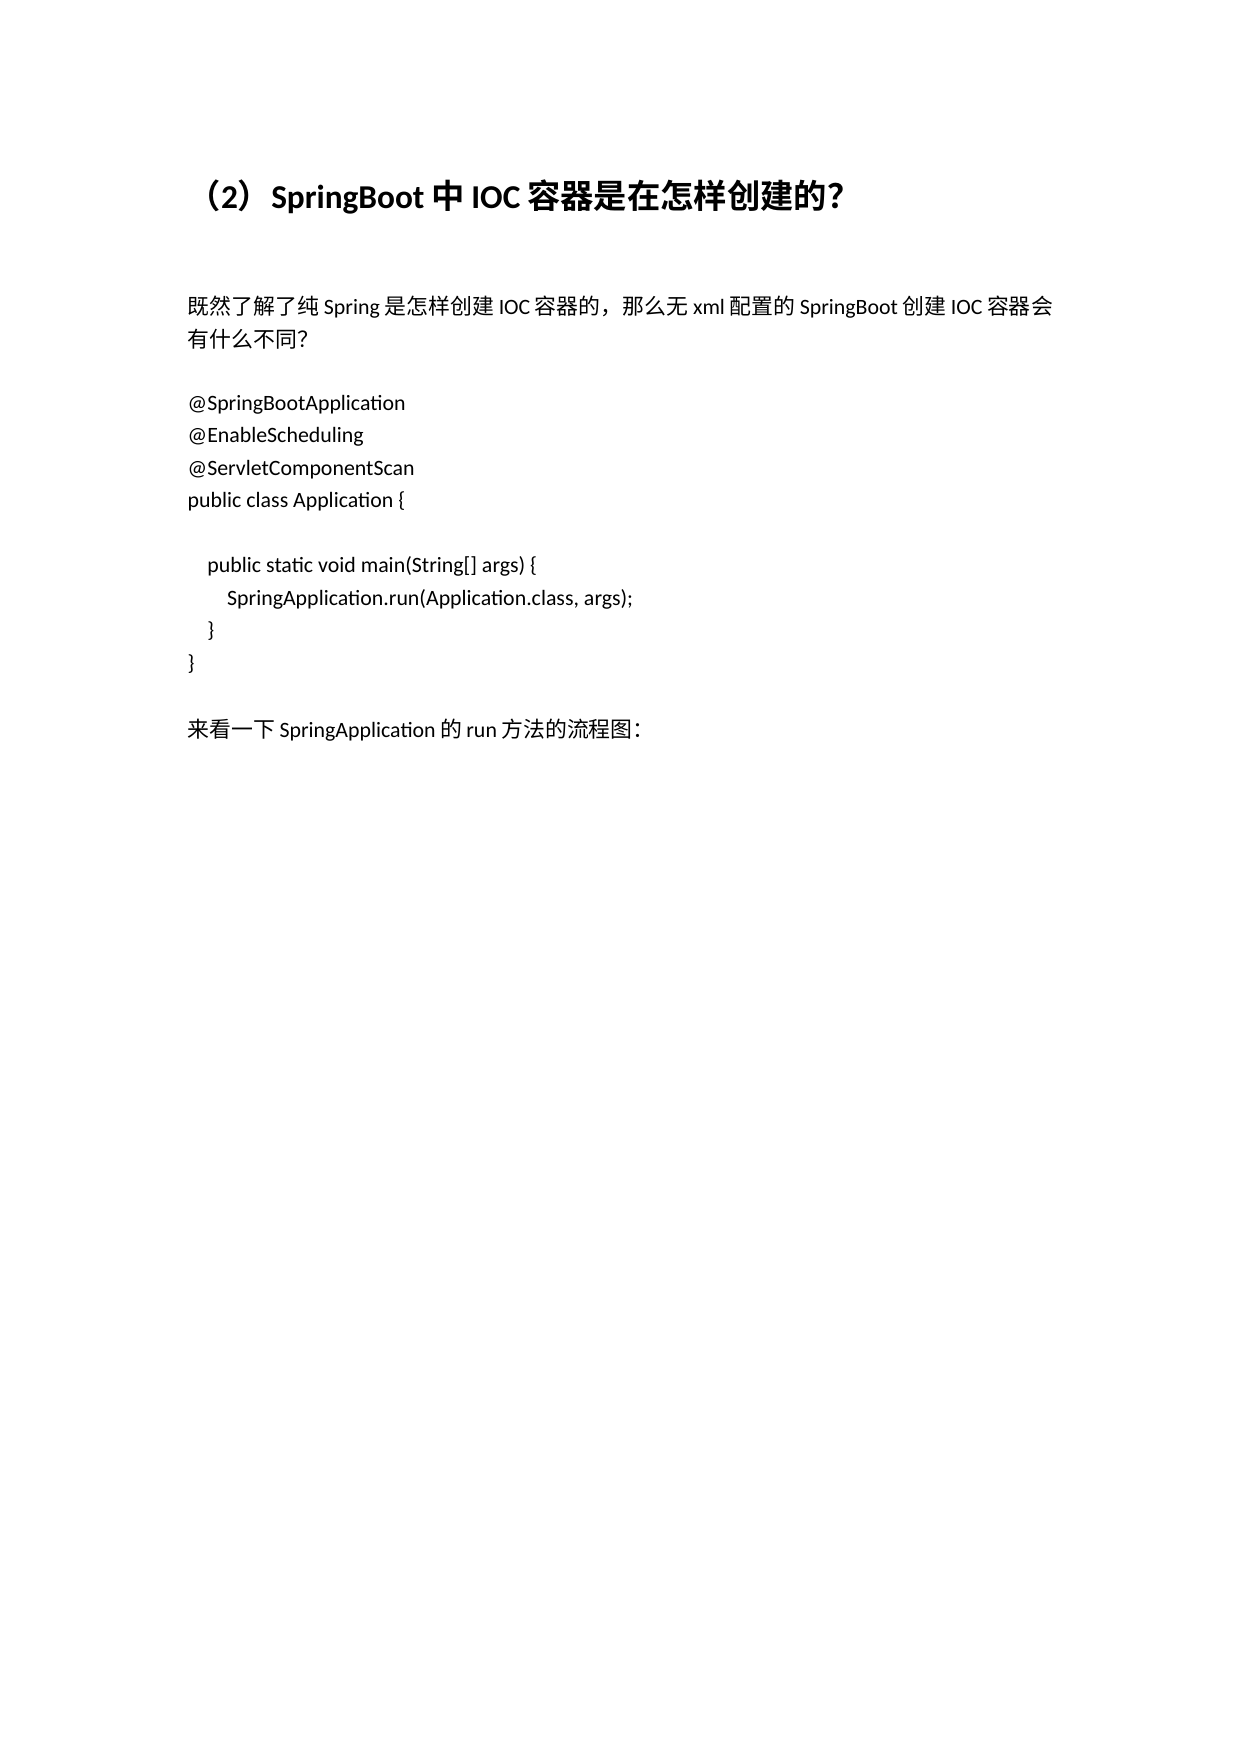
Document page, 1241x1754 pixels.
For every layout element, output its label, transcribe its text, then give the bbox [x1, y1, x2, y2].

list @ServletComponentScan [187, 451, 1053, 484]
list } [187, 614, 1053, 646]
list 既然了解了纯Spring是怎样创建IOC容器的，那么无xml配置的SpringBoot创建IOC容器会有什么不同？ [187, 289, 1053, 354]
list } [187, 646, 1053, 679]
list SpringApplication.run(Application.class, args); [187, 581, 1053, 614]
list public static void main(String[] args) { [187, 549, 1053, 581]
list @SpringBootApplication [187, 386, 1053, 419]
list public class Application { [187, 484, 1053, 516]
list @EnableScheduling [187, 419, 1053, 451]
subtitle SpringBoot中IOC容器是在怎样创建的？ [187, 162, 1053, 227]
list 来看一下SpringApplication的run方法的流程图： [187, 711, 1053, 744]
